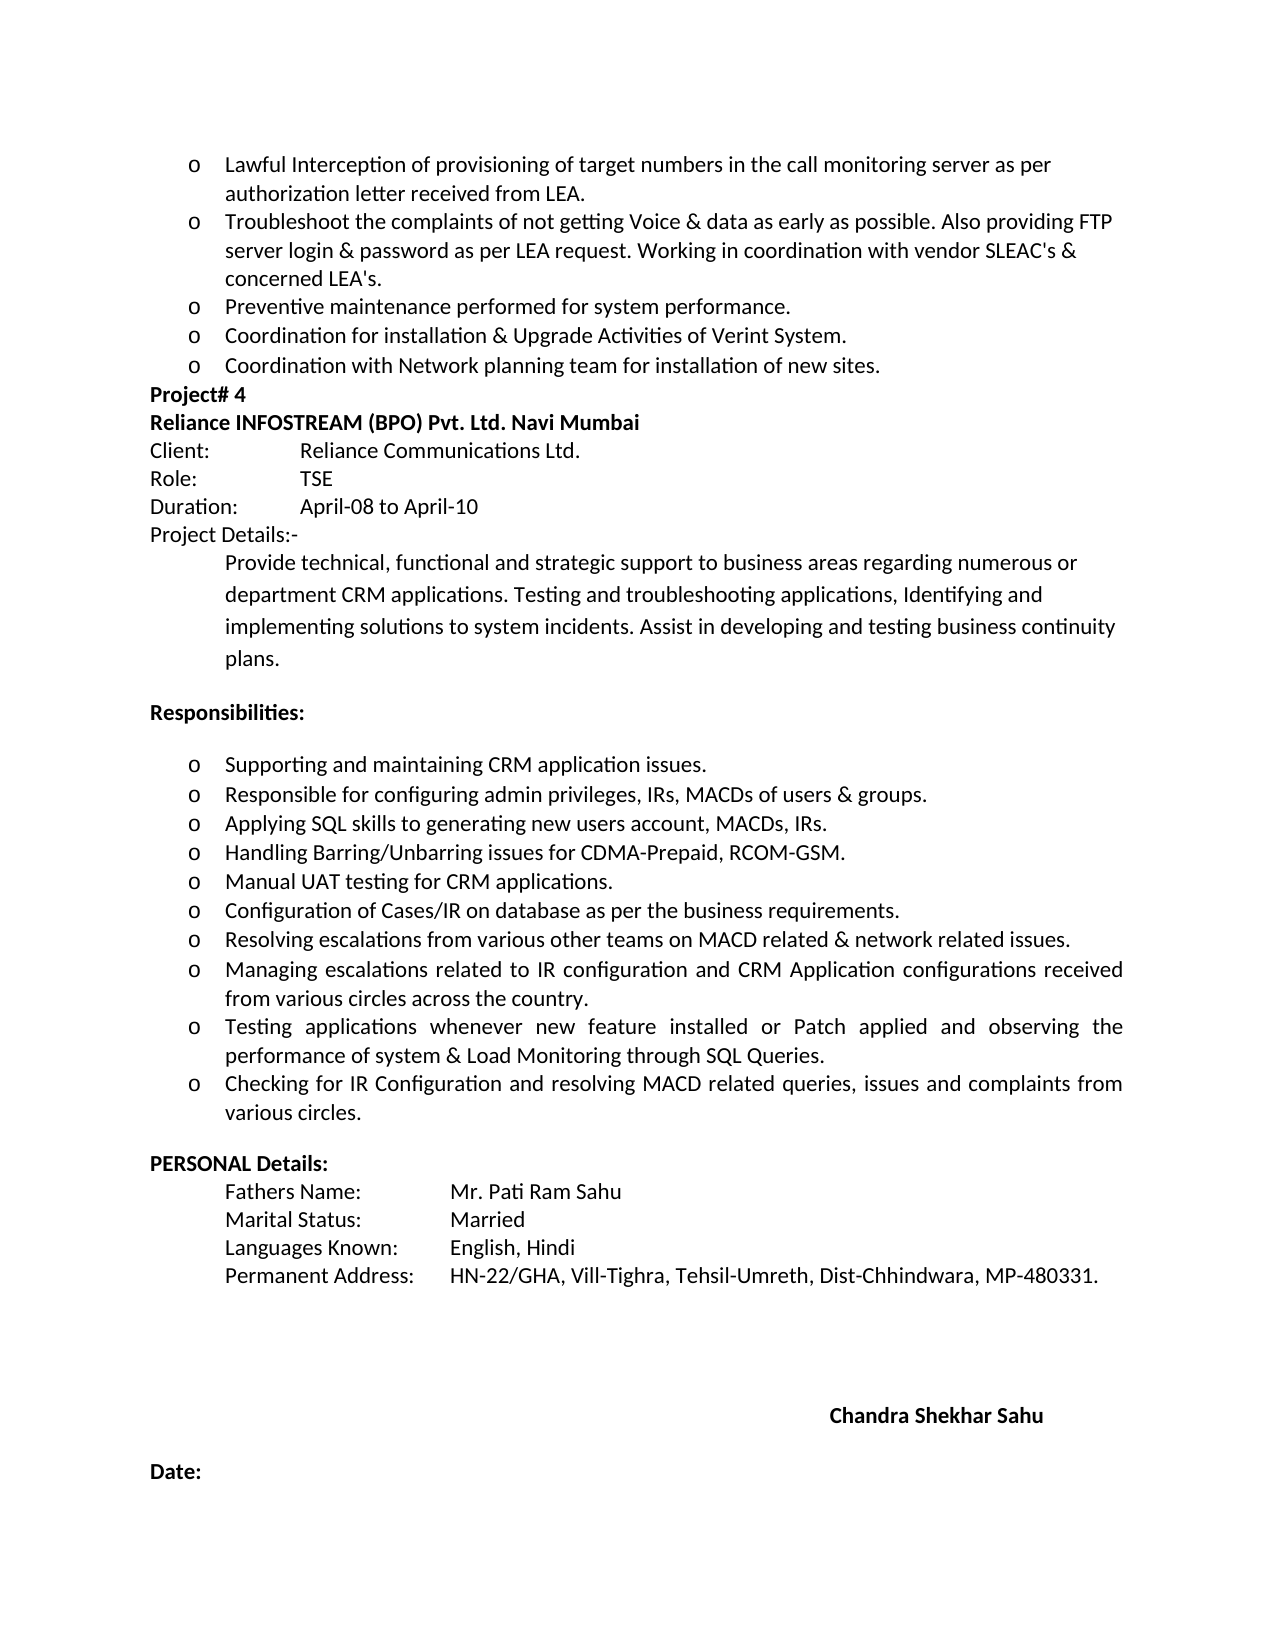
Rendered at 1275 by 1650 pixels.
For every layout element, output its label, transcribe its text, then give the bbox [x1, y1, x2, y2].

text Fathers Name: Mr. Pati Ram Sahu [150, 1177, 1125, 1205]
list Coordination for installation & Upgrade Activities of Verint System. [187, 322, 1125, 351]
text Permanent Address: HN-22/GHA, Vill-Tighra, Tehsil-Umreth, Dist-Chhindwara, MP-480331. [150, 1261, 1125, 1289]
list Handling Barring/Unbarring issues for CDMA-Prepaid, RCOM-GSM. [187, 838, 1125, 867]
list Checking for IR Configuration and resolving MACD related queries, issues and complaints from various circles. [187, 1069, 1125, 1126]
text Responsibilities: [150, 698, 1125, 726]
list Testing applications whenever new feature installed or Patch applied and observing the performance of system & Load Monitoring through SQL Queries. [187, 1012, 1125, 1069]
list Coordination with Network planning team for installation of new sites. [187, 351, 1125, 380]
text Reliance INFOSTREAM (BPO) Pvt. Ltd. Navi Mumbai [150, 408, 1125, 436]
text Project# 4 [150, 380, 1125, 408]
list Managing escalations related to IR configuration and CRM Application configurations received from various circles across the country. [187, 955, 1125, 1012]
list Preventive maintenance performed for system performance. [187, 292, 1125, 322]
list Lawful Interception of provisioning of target numbers in the call monitoring server as per authorization letter received from LEA. [187, 150, 1125, 207]
text Project Details:- [150, 520, 1125, 548]
list Supporting and maintaining CRM application issues. [187, 751, 1125, 780]
text Marital Status: Married [150, 1205, 1125, 1233]
text Client: Reliance Communications Ltd. [150, 436, 1125, 464]
text Chandra Shekhar Sahu [150, 1401, 1125, 1429]
list Applying SQL skills to generating new users account, MACDs, IRs. [187, 809, 1125, 838]
list Troubleshoot the complaints of not getting Voice & data as early as possible. Also providing FTP server login & password as per LEA request. Working in coordination with vendor SLEAC's & concerned LEA's. [187, 207, 1125, 292]
list Configuration of Cases/IR on database as per the business requirements. [187, 896, 1125, 926]
list Provide technical, functional and strategic support to business areas regarding numerous or department CRM applications. Testing and troubleshooting applications, Identifying and implementing solutions to system incidents. Assist in developing and testing business continuity plans. [225, 548, 1125, 673]
list Responsible for configuring admin privileges, IRs, MACDs of users & groups. [187, 780, 1125, 809]
list Manual UAT testing for CRM applications. [187, 867, 1125, 896]
text Languages Known: English, Hindi [150, 1233, 1125, 1261]
list Resolving escalations from various other teams on MACD related & network related issues. [187, 926, 1125, 955]
text Date: [150, 1457, 1125, 1485]
text PERSONAL Details: [150, 1149, 1125, 1177]
text Duration: April-08 to April-10 [150, 492, 1125, 520]
text Role: TSE [150, 464, 1125, 492]
